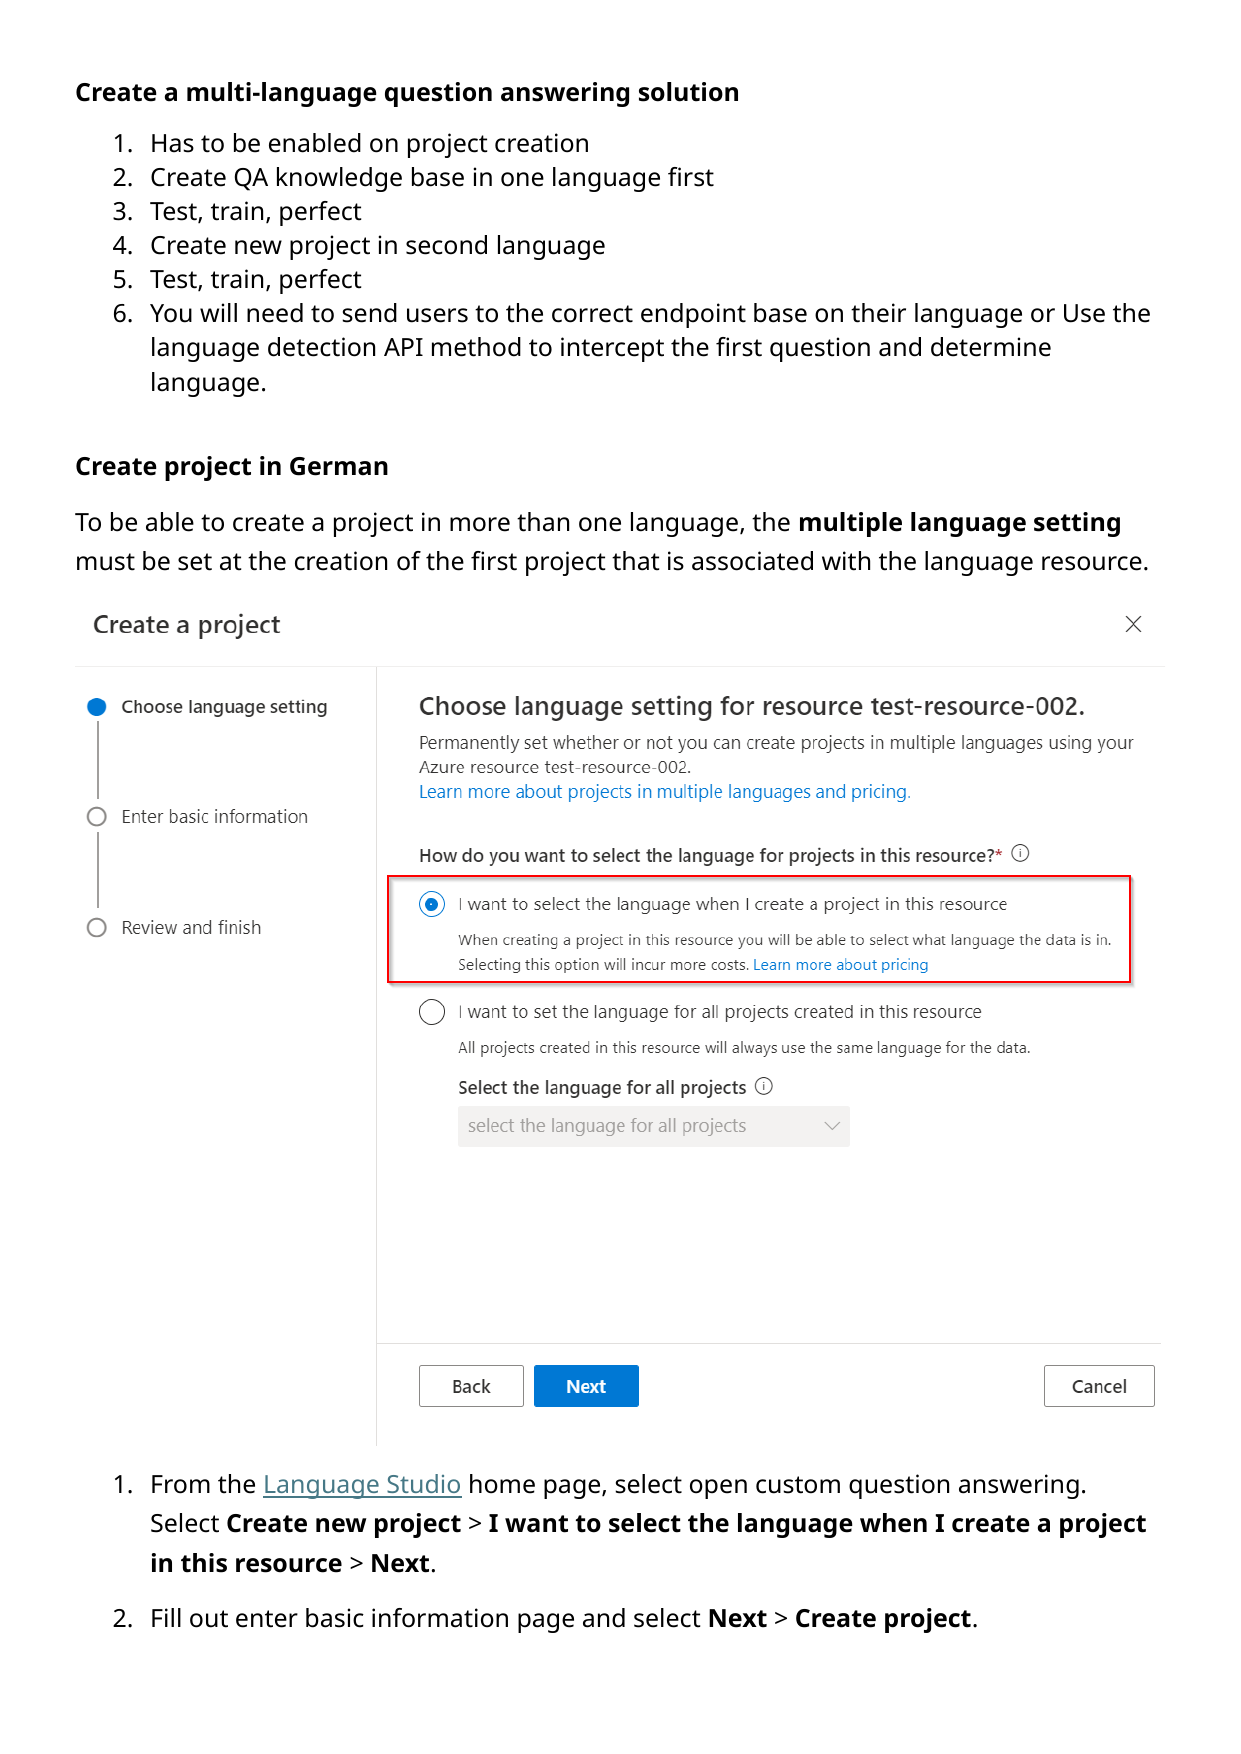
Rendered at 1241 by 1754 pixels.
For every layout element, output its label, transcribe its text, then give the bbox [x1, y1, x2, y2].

list Create QA knowledge base in one language first [112, 160, 1165, 194]
list Test, train, perfect [112, 262, 1165, 296]
list From the Language Studio home page, select open custom question answering. Select Create new project > I want to select the language when I create a project in this resource > Next. [112, 1467, 1165, 1579]
list Fill out enter basic information page and select Next > Create project. [112, 1601, 1165, 1635]
text To be able to create a project in more than one language, the multiple language setting must be set at the creation of the first project that is associated with the language resource. [75, 505, 1165, 578]
text Create a multi-language question answering solution [75, 75, 1165, 109]
list Create new project in second language [112, 228, 1165, 262]
picture [75, 599, 1166, 1446]
list Test, train, perfect [112, 194, 1165, 228]
list Has to be enabled on project creation [112, 126, 1165, 160]
list You will need to send users to the correct endpoint base on their language or Use the language detection API method to intercept the first question and determine language. [112, 296, 1165, 398]
text Create project in German [75, 449, 1165, 483]
